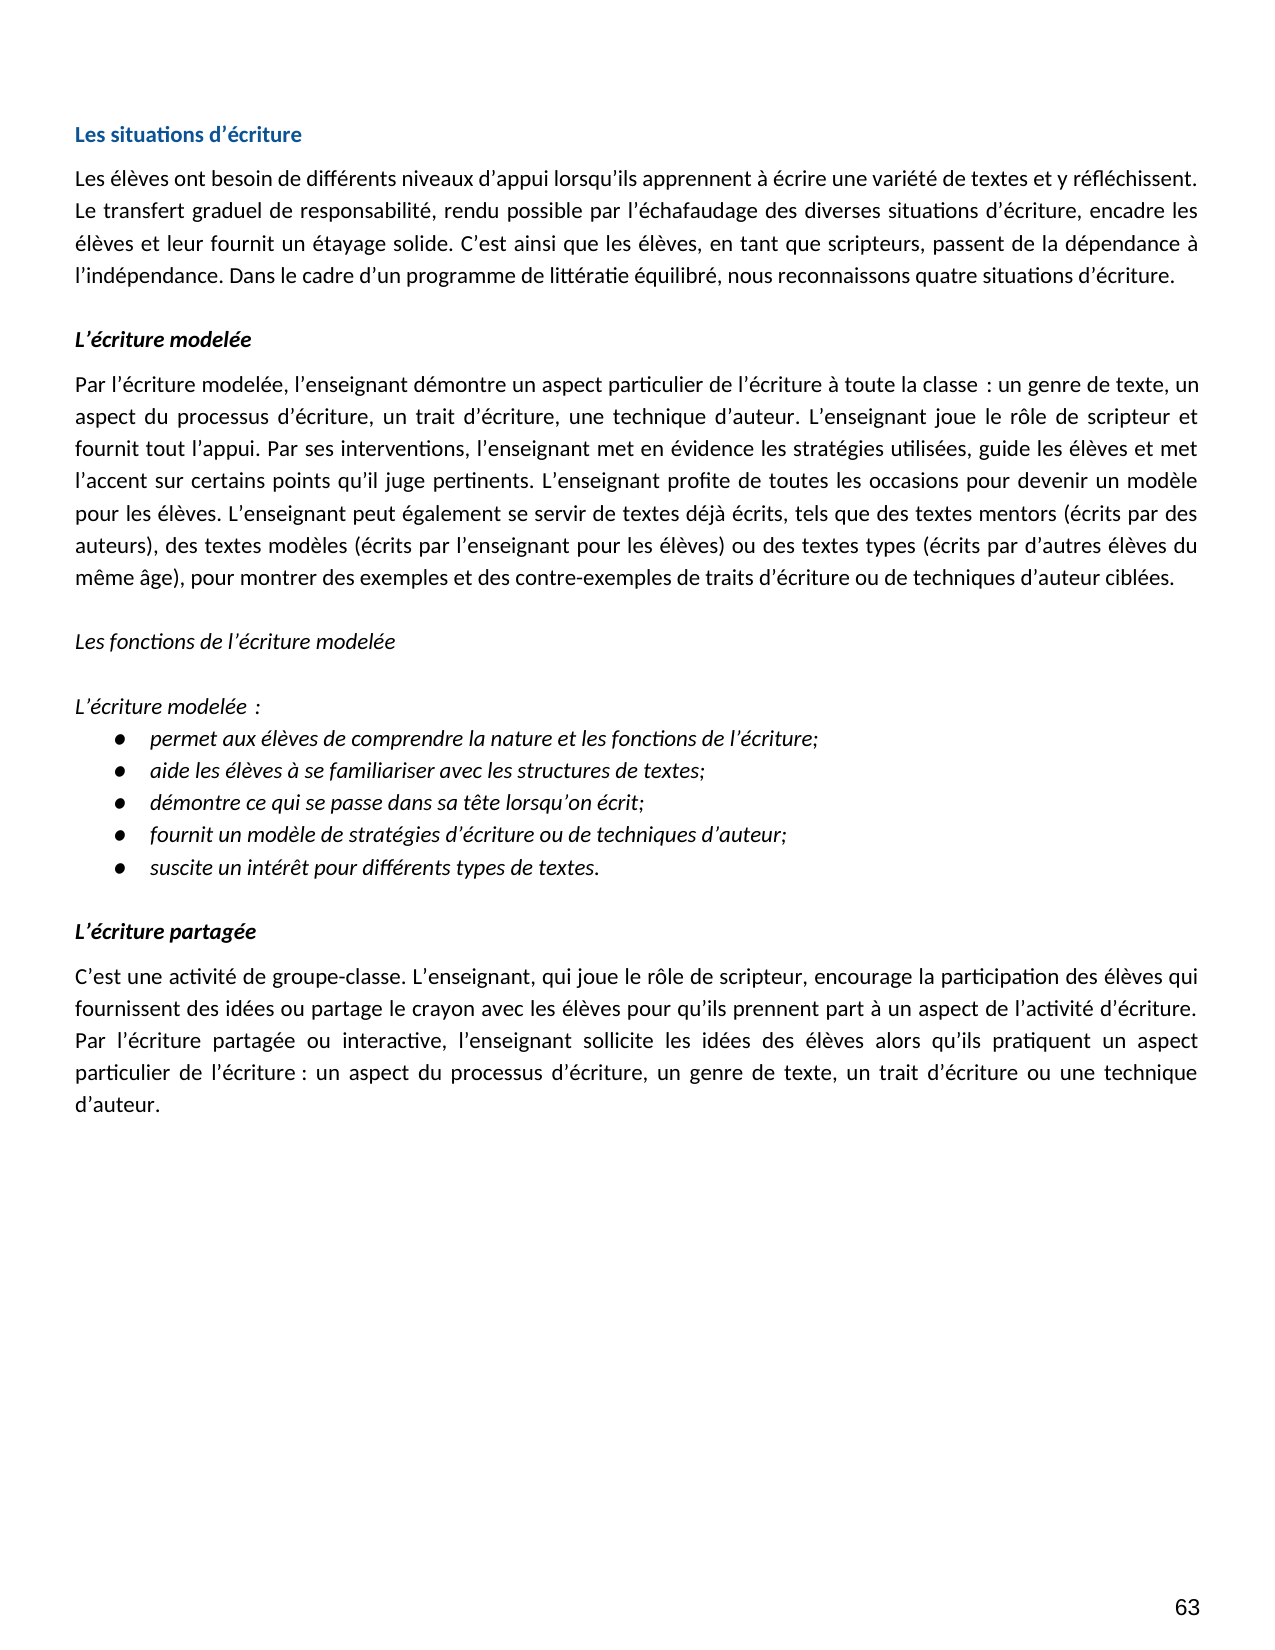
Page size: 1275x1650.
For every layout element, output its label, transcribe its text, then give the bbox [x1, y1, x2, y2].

text Par l’écriture modelée, l’enseignant démontre un aspect particulier de l’écriture à toute la classe : un genre de texte, un aspect du processus d’écriture, un trait d’écriture, une technique d’auteur. L’enseignant joue le rôle de scripteur et fournit tout l’appui. Par ses interventions, l’enseignant met en évidence les stratégies utilisées, guide les élèves et met l’accent sur certains points qu’il juge pertinents. L’enseignant profite de toutes les occasions pour devenir un modèle pour les élèves. L’enseignant peut également se servir de textes déjà écrits, tels que des textes mentors (écrits par des auteurs), des textes modèles (écrits par l’enseignant pour les élèves) ou des textes types (écrits par d’autres élèves du même âge), pour montrer des exemples et des contre-exemples de traits d’écriture ou de techniques d’auteur ciblées. [75, 370, 1200, 591]
text C’est une activité de groupe-classe. L’enseignant, qui joue le rôle de scripteur, encourage la participation des élèves qui fournissent des idées ou partage le crayon avec les élèves pour qu’ils prennent part à un aspect de l’activité d’écriture. Par l’écriture partagée ou interactive, l’enseignant sollicite les idées des élèves alors qu’ils pratiquent un aspect particulier de l’écriture : un aspect du processus d’écriture, un genre de texte, un trait d’écriture ou une technique d’auteur. [75, 962, 1200, 1119]
list suscite un intérêt pour différents types de textes. [112, 853, 1200, 881]
text L’écriture modelée [75, 325, 1200, 353]
text L’écriture partagée [75, 917, 1200, 945]
list aide les élèves à se familiariser avec les structures de textes; [112, 756, 1200, 784]
text L’écriture modelée : [75, 692, 1200, 720]
text Les fonctions de l’écriture modelée [75, 627, 1200, 656]
list fournit un modèle de stratégies d’écriture ou de techniques d’auteur; [112, 821, 1200, 849]
list permet aux élèves de comprendre la nature et les fonctions de l’écriture; [112, 724, 1200, 752]
text Les situations d’écriture [75, 120, 1200, 148]
list démontre ce qui se passe dans sa tête lorsqu’on écrit; [112, 788, 1200, 816]
text Les élèves ont besoin de différents niveaux d’appui lorsqu’ils apprennent à écrire une variété de textes et y réfléchissent. Le transfert graduel de responsabilité, rendu possible par l’échafaudage des diverses situations d’écriture, encadre les élèves et leur fournit un étayage solide. C’est ainsi que les élèves, en tant que scripteurs, passent de la dépendance à l’indépendance. Dans le cadre d’un programme de littératie équilibré, nous reconnaissons quatre situations d’écriture. [75, 164, 1200, 289]
